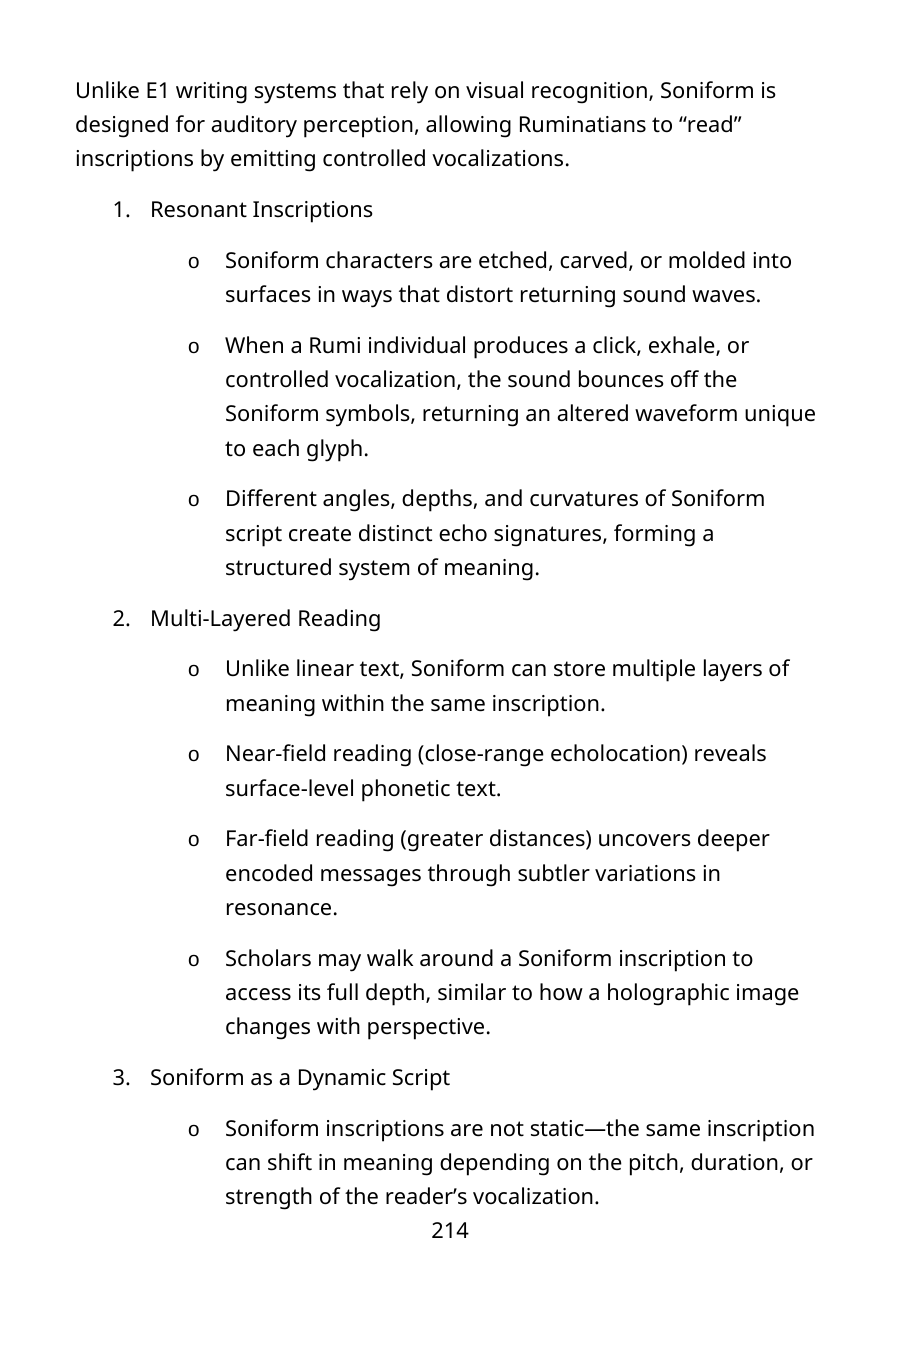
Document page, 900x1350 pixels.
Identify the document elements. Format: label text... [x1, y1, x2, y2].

list Multi-Layered Reading [112, 602, 825, 632]
list Soniform inscriptions are not static—the same inscription can shift in meaning depending on the pitch, duration, or strength of the reader’s vocalization. [187, 1112, 825, 1211]
list Near-field reading (close-range echolocation) reveals surface-level phonetic text. [187, 738, 825, 802]
text Unlike E1 writing systems that rely on visual recognition, Soniform is designed for auditory perception, allowing Ruminatians to “read” inscriptions by emitting controlled vocalizations. [75, 75, 825, 173]
list Scholars may walk around a Soniform inscription to access its full depth, similar to how a holographic image changes with perspective. [187, 942, 825, 1041]
list Soniform characters are etched, carved, or molded into surfaces in ways that distort returning sound waves. [187, 245, 825, 309]
list When a Rumi individual produces a click, exhale, or controlled vocalization, the sound bounces off the Soniform symbols, returning an altered waveform unique to each glyph. [187, 330, 825, 462]
list Soniform as a Dynamic Script [112, 1062, 825, 1091]
list Far-field reading (greater distances) uncovers deeper encoded messages through subtler variations in resonance. [187, 823, 825, 921]
list Resonant Inscriptions [112, 194, 825, 224]
list Unlike linear text, Soniform can store multiple layers of meaning within the same inscription. [187, 653, 825, 717]
list Different angles, depths, and curvatures of Soniform script create distinct echo signatures, forming a structured system of meaning. [187, 483, 825, 581]
